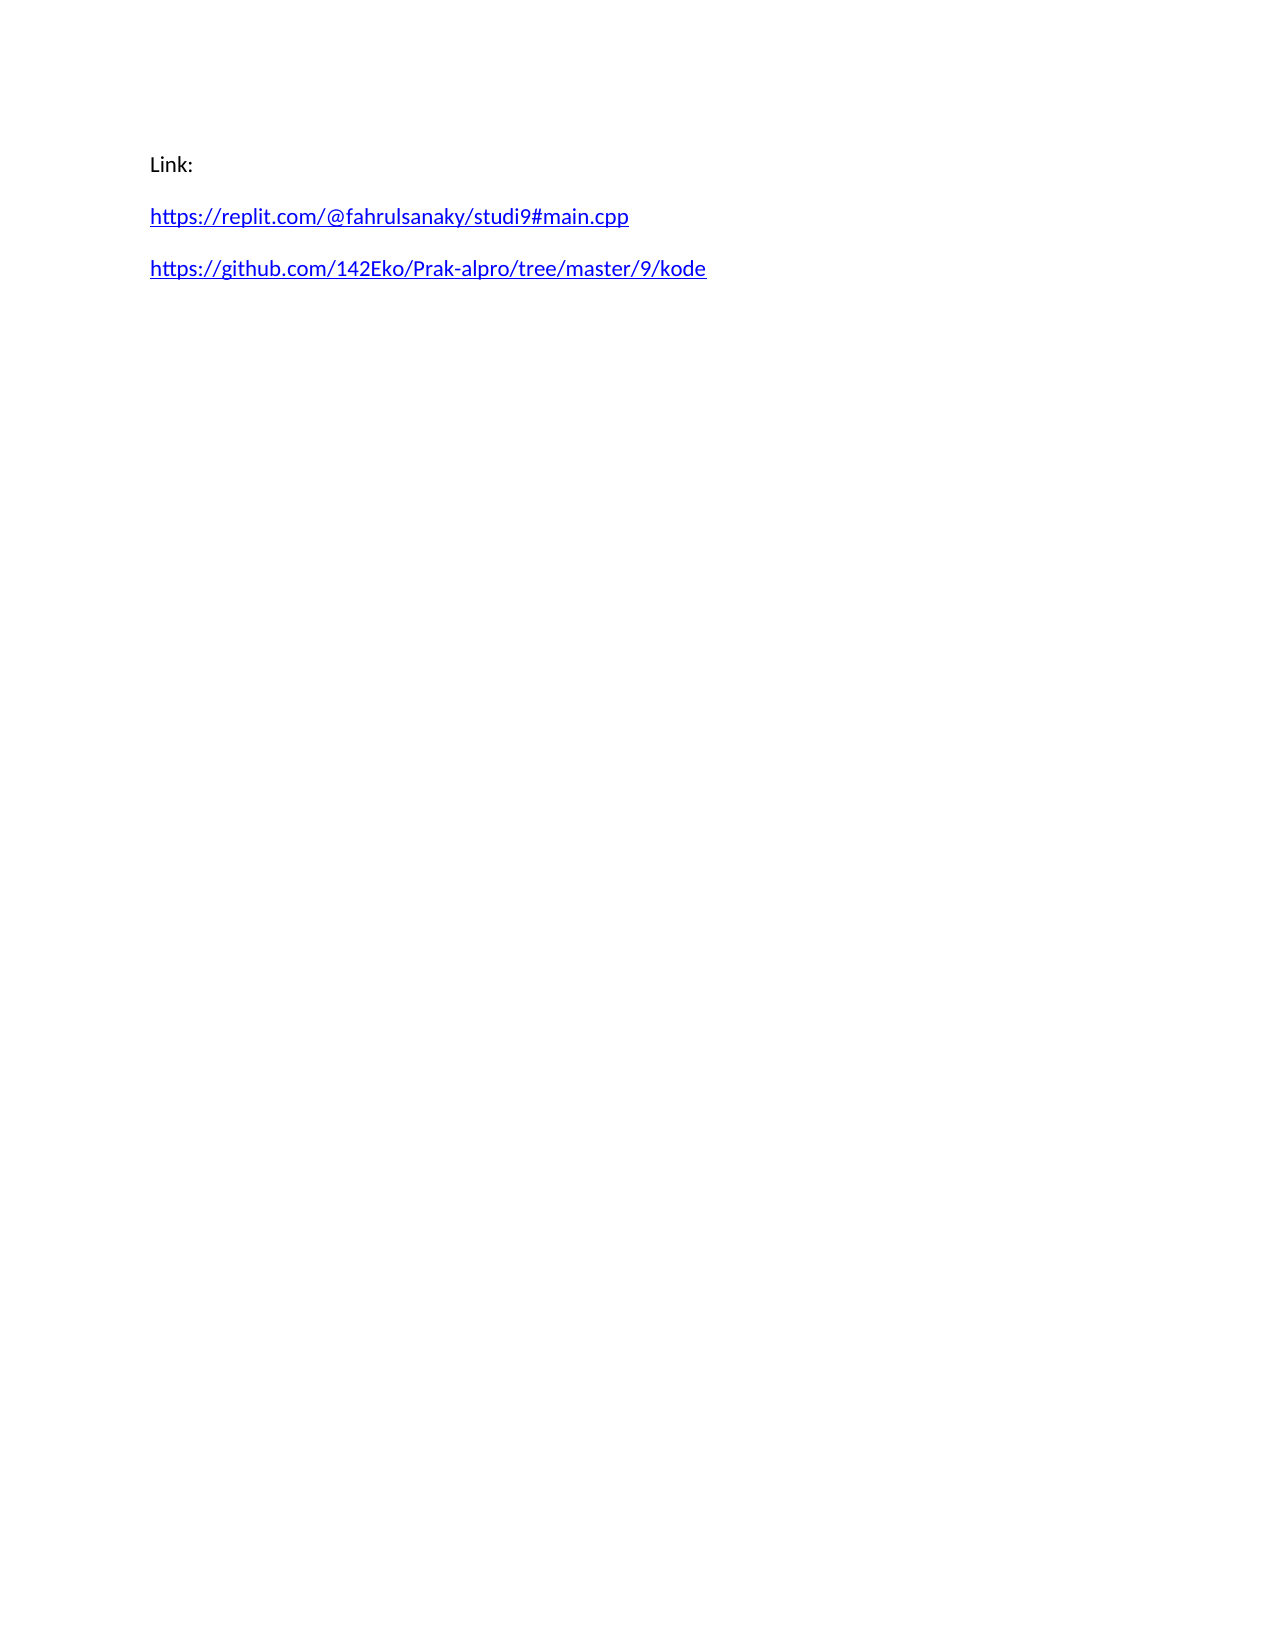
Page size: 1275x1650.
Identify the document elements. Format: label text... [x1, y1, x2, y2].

text https://github.com/142Eko/Prak-alpro/tree/master/9/kode [150, 254, 1124, 282]
text https://replit.com/@fahrulsanaky/studi9#main.cpp [150, 202, 1124, 230]
text Link: [150, 150, 1124, 178]
